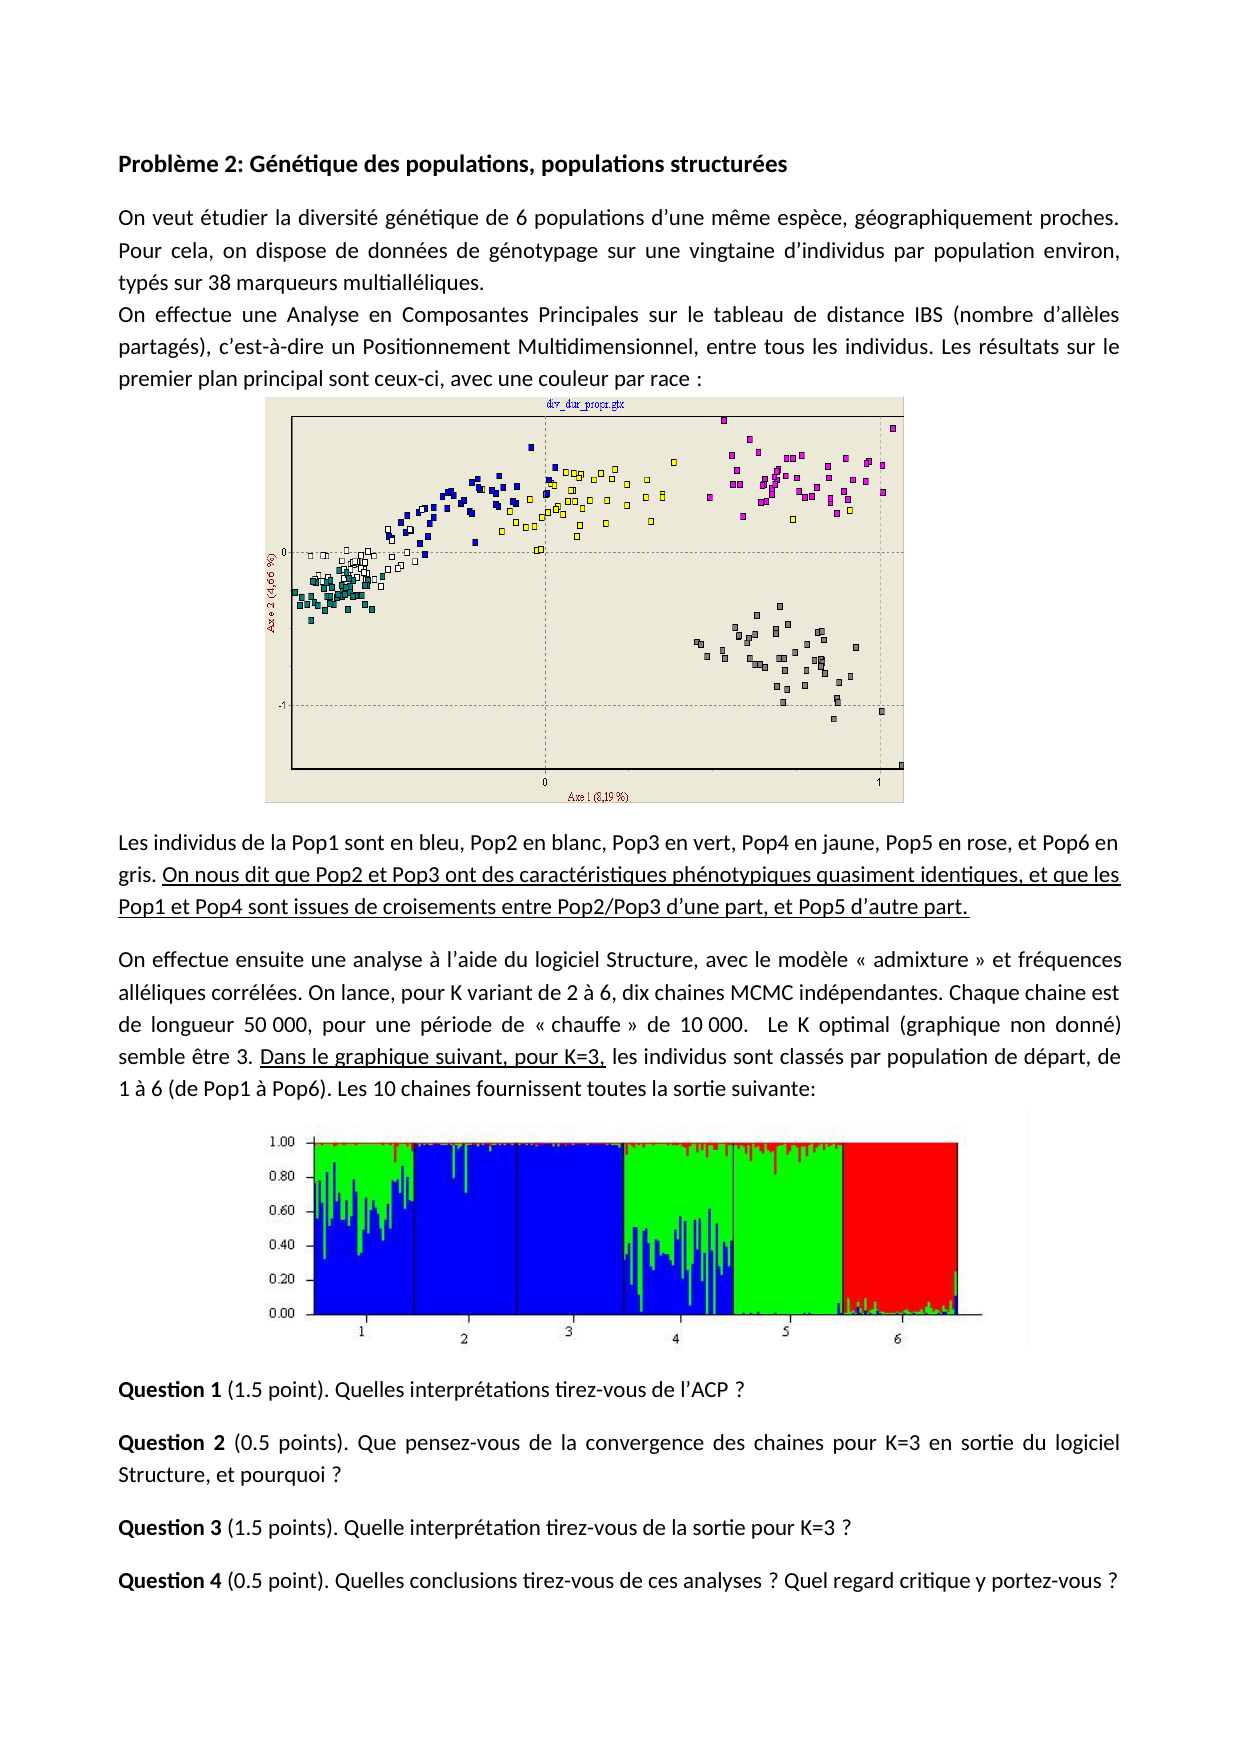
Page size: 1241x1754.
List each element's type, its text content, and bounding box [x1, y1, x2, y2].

text Question 1 (1.5 point). Quelles interprétations tirez-vous de l’ACP ? [118, 1375, 1122, 1403]
text Question 4 (0.5 point). Quelles conclusions tirez-vous de ces analyses ? Quel regard critique y portez-vous ? [118, 1566, 1122, 1594]
picture [265, 396, 904, 803]
text Les individus de la Pop1 sont en bleu, Pop2 en blanc, Pop3 en vert, Pop4 en jaune, Pop5 en rose, et Pop6 en gris. On nous dit que Pop2 et Pop3 ont des caractéristiques phénotypiques quasiment identiques, et que les Pop1 et Pop4 sont issues de croisements entre Pop2/Pop3 d’une part, et Pop5 d’autre part. [118, 828, 1122, 920]
text Question 3 (1.5 points). Quelle interprétation tirez-vous de la sortie pour K=3 ? [118, 1513, 1122, 1541]
text On effectue une Analyse en Composantes Principales sur le tableau de distance IBS (nombre d’allèles partagés), c’est-à-dire un Positionnement Multidimensionnel, entre tous les individus. Les résultats sur le premier plan principal sont ceux-ci, avec une couleur par race : [118, 300, 1122, 392]
text Question 2 (0.5 points). Que pensez-vous de la convergence des chaines pour K=3 en sortie du logiciel Structure, et pourquoi ? [118, 1428, 1122, 1488]
picture [265, 1106, 1030, 1351]
text On effectue ensuite une analyse à l’aide du logiciel Structure, avec le modèle « admixture » et fréquences alléliques corrélées. On lance, pour K variant de 2 à 6, dix chaines MCMC indépendantes. Chaque chaine est de longueur 50 000, pour une période de « chauffe » de 10 000. Le K optimal (graphique non donné) semble être 3. Dans le graphique suivant, pour K=3, les individus sont classés par population de départ, de 1 à 6 (de Pop1 à Pop6). Les 10 chaines fournissent toutes la sortie suivante: [118, 945, 1122, 1102]
text Problème 2: Génétique des populations, populations structurées [118, 148, 1122, 178]
text On veut étudier la diversité génétique de 6 populations d’une même espèce, géographiquement proches. Pour cela, on dispose de données de génotypage sur une vingtaine d’individus par population environ, typés sur 38 marqueurs multialléliques. [118, 203, 1122, 296]
